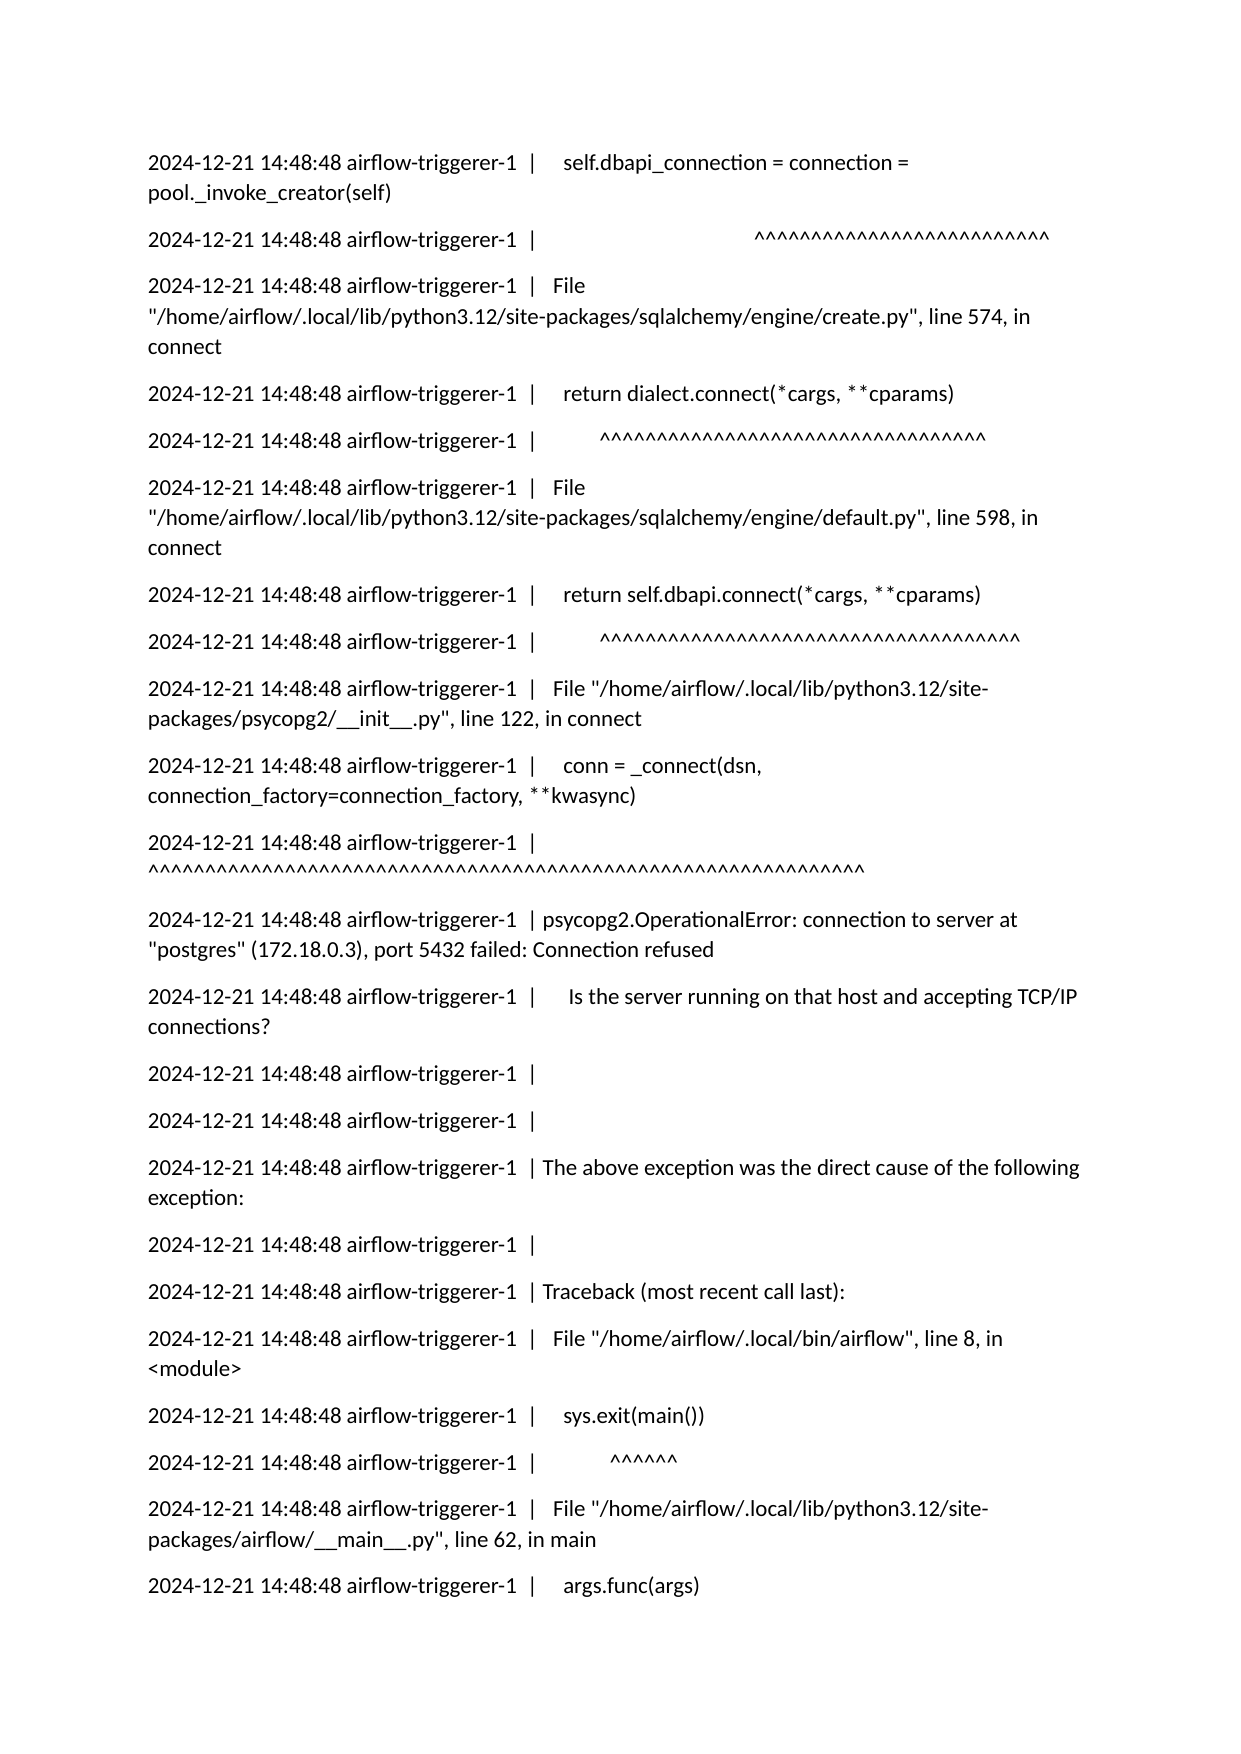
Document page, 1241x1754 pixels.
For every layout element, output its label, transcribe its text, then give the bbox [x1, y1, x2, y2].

text 2024-12-21 14:48:48 airflow-triggerer-1 | return self.dbapi.connect(*cargs, **cparams) [148, 580, 1093, 608]
text 2024-12-21 14:48:48 airflow-triggerer-1 | conn = _connect(dsn, connection_factory=connection_factory, **kwasync) [148, 751, 1093, 809]
text 2024-12-21 14:48:48 airflow-triggerer-1 | The above exception was the direct cause of the following exception: [148, 1153, 1093, 1211]
text 2024-12-21 14:48:48 airflow-triggerer-1 | File "/home/airflow/.local/lib/python3.12/site-packages/sqlalchemy/engine/default.py", line 598, in connect [148, 473, 1093, 561]
text 2024-12-21 14:48:48 airflow-triggerer-1 | Is the server running on that host and accepting TCP/IP connections? [148, 982, 1093, 1040]
text 2024-12-21 14:48:48 airflow-triggerer-1 | args.func(args) [148, 1572, 1093, 1599]
text 2024-12-21 14:48:48 airflow-triggerer-1 | File "/home/airflow/.local/lib/python3.12/site-packages/psycopg2/__init__.py", line 122, in connect [148, 674, 1093, 732]
text 2024-12-21 14:48:48 airflow-triggerer-1 | ^^^^^^^^^^^^^^^^^^^^^^^^^^ [148, 225, 1093, 253]
text 2024-12-21 14:48:48 airflow-triggerer-1 | File "/home/airflow/.local/bin/airflow", line 8, in <module> [148, 1324, 1093, 1382]
text 2024-12-21 14:48:48 airflow-triggerer-1 | ^^^^^^ [148, 1448, 1093, 1476]
text 2024-12-21 14:48:48 airflow-triggerer-1 | [148, 1230, 1093, 1258]
text 2024-12-21 14:48:48 airflow-triggerer-1 | sys.exit(main()) [148, 1401, 1093, 1429]
text 2024-12-21 14:48:48 airflow-triggerer-1 | Traceback (most recent call last): [148, 1277, 1093, 1305]
text 2024-12-21 14:48:48 airflow-triggerer-1 | [148, 1059, 1093, 1087]
text 2024-12-21 14:48:48 airflow-triggerer-1 | File "/home/airflow/.local/lib/python3.12/site-packages/airflow/__main__.py", line 62, in main [148, 1494, 1093, 1553]
text 2024-12-21 14:48:48 airflow-triggerer-1 | File "/home/airflow/.local/lib/python3.12/site-packages/sqlalchemy/engine/create.py", line 574, in connect [148, 272, 1093, 360]
text 2024-12-21 14:48:48 airflow-triggerer-1 | ^^^^^^^^^^^^^^^^^^^^^^^^^^^^^^^^^^ [148, 426, 1093, 454]
text 2024-12-21 14:48:48 airflow-triggerer-1 | self.dbapi_connection = connection = pool._invoke_creator(self) [148, 148, 1093, 206]
text 2024-12-21 14:48:48 airflow-triggerer-1 | return dialect.connect(*cargs, **cparams) [148, 379, 1093, 407]
text 2024-12-21 14:48:48 airflow-triggerer-1 | [148, 1106, 1093, 1134]
text 2024-12-21 14:48:48 airflow-triggerer-1 | psycopg2.OperationalError: connection to server at "postgres" (172.18.0.3), port 5432 failed: Connection refused [148, 905, 1093, 963]
text 2024-12-21 14:48:48 airflow-triggerer-1 | ^^^^^^^^^^^^^^^^^^^^^^^^^^^^^^^^^^^^^^^^^^^^^^^^^^^^^^^^^^^^^^^ [148, 828, 1093, 886]
text 2024-12-21 14:48:48 airflow-triggerer-1 | ^^^^^^^^^^^^^^^^^^^^^^^^^^^^^^^^^^^^^ [148, 627, 1093, 655]
